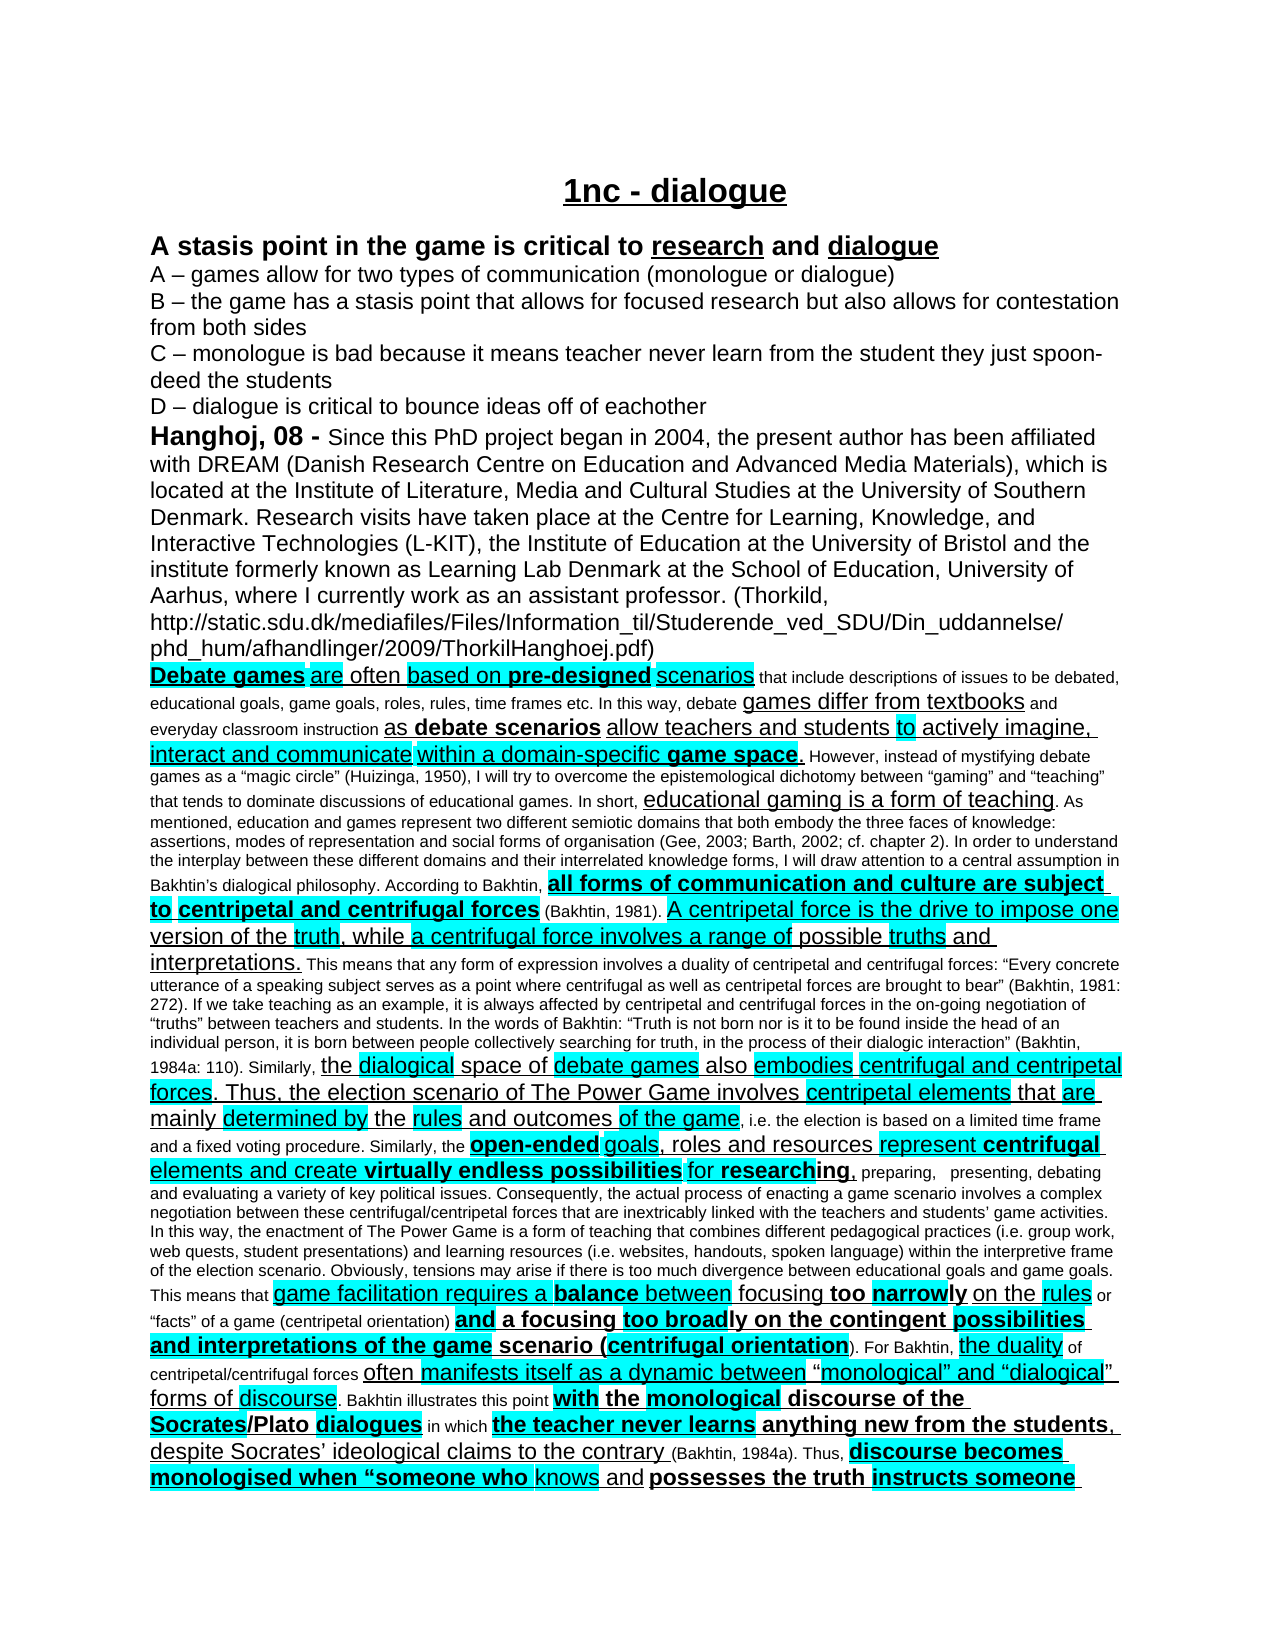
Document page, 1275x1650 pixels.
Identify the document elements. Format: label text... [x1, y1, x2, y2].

text Hanghoj, 08 - Since this PhD project began in 2004, the present author has been affiliated with DREAM (Danish Research Centre on Education and Advanced Media Materials), which is located at the Institute of Literature, Media and Cultural Studies at the University of Southern Denmark. Research visits have taken place at the Centre for Learning, Knowledge, and Interactive Technologies (L-KIT), the Institute of Education at the University of Bristol and the institute formerly known as Learning Lab Denmark at the School of Education, University of Aarhus, where I currently work as an assistant professor. (Thorkild, http://static.sdu.dk/mediafiles/Files/Information_til/Studerende_ved_SDU/Din_uddannelse/phd_hum/afhandlinger/2009/ThorkilHanghoej.pdf) [150, 419, 1125, 662]
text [150, 662, 1125, 1491]
text B – the game has a stasis point that allows for focused research but also allows for contestation from both sides [150, 288, 1125, 340]
subtitle A stasis point in the game is critical to research and dialogue [150, 230, 1125, 261]
text A – games allow for two types of communication (monologue or dialogue) [150, 261, 1125, 288]
text C – monologue is bad because it means teacher never learn from the student they just spoon-deed the students [150, 340, 1125, 393]
text D – dialogue is critical to bounce ideas off of eachother [150, 393, 1125, 419]
subtitle 1nc - dialogue [150, 171, 1125, 209]
